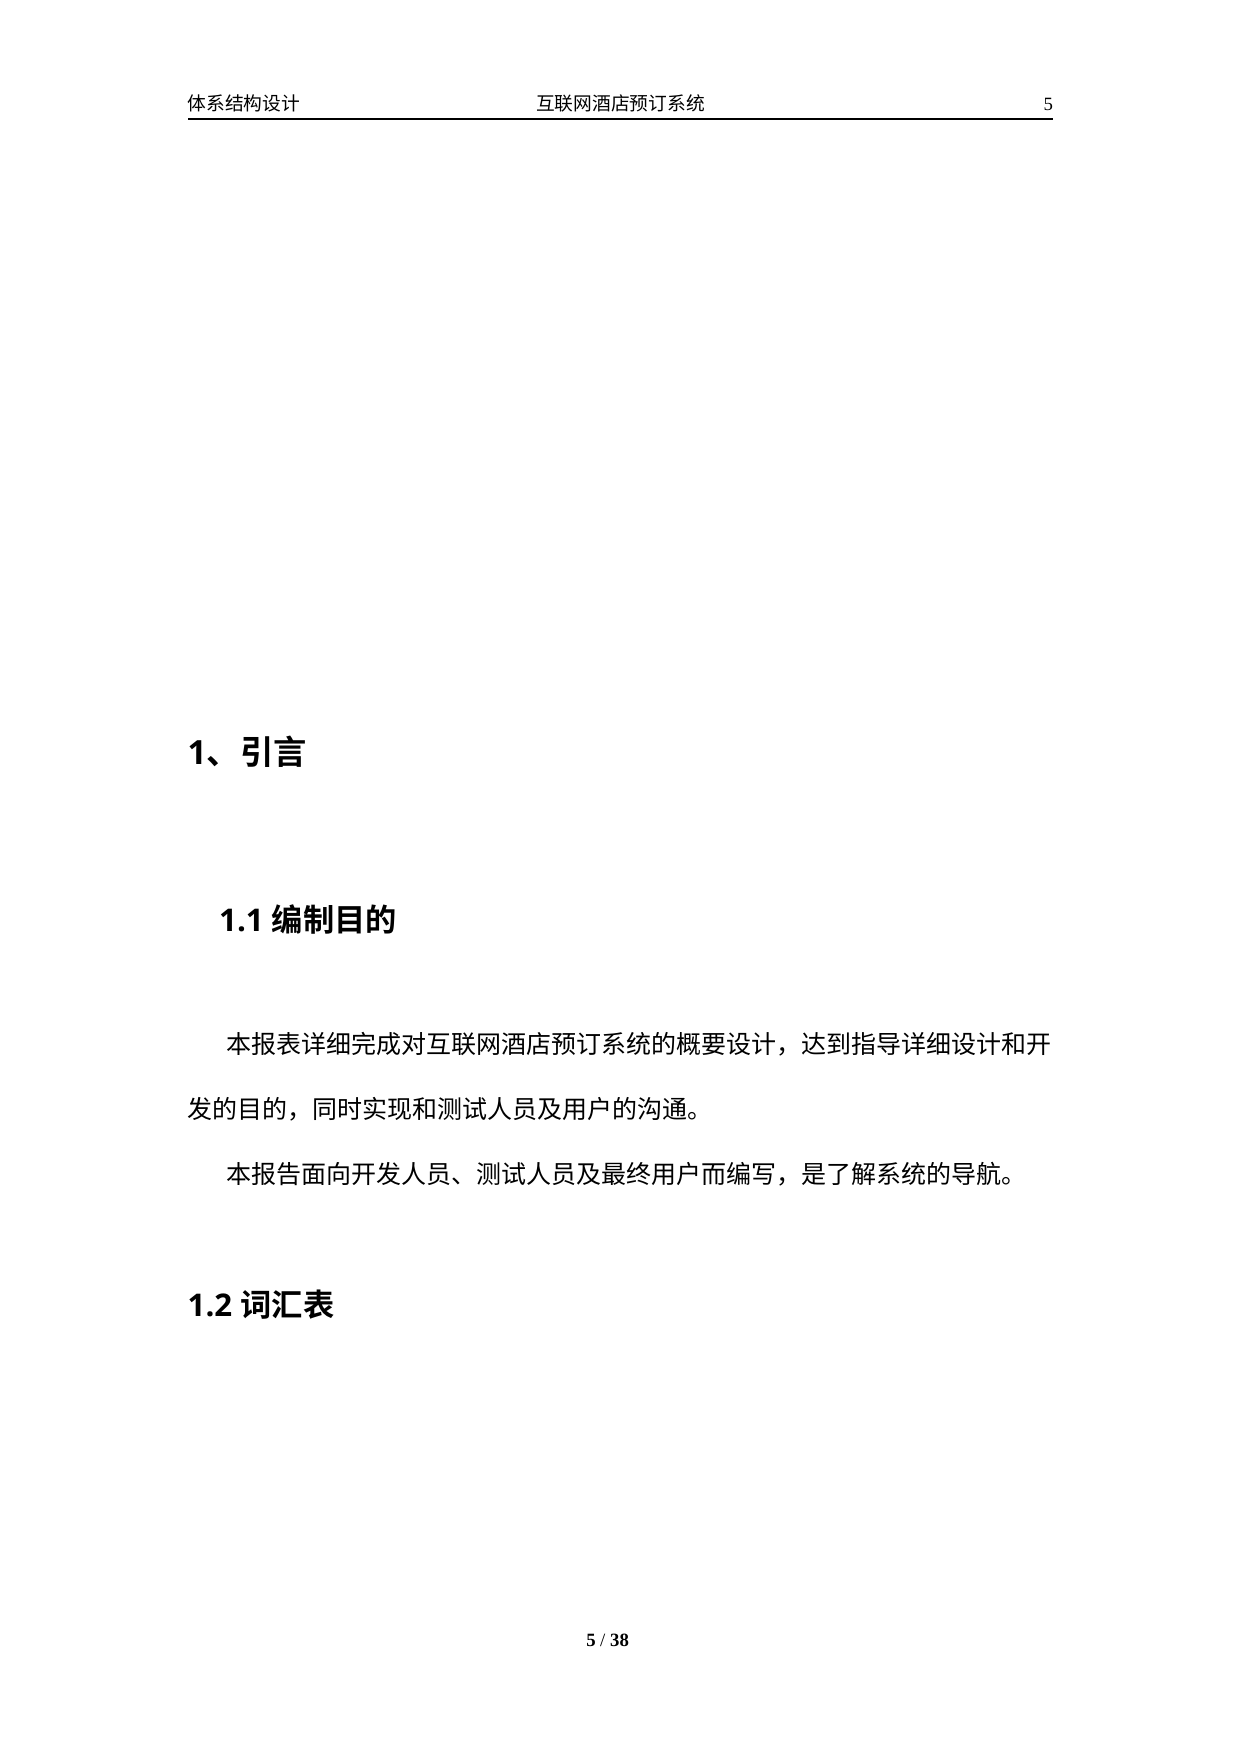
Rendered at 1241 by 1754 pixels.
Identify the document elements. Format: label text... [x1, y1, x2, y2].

subtitle 1.1 编制目的 [187, 885, 1053, 950]
subtitle 1、引言 [187, 717, 1053, 782]
text 本报告面向开发人员、测试人员及最终用户而编写，是了解系统的导航。 [187, 1140, 1053, 1205]
subtitle 1.2 词汇表 [187, 1270, 1053, 1335]
text 本报表详细完成对互联网酒店预订系统的概要设计，达到指导详细设计和开发的目的，同时实现和测试人员及用户的沟通。 [187, 1010, 1053, 1140]
